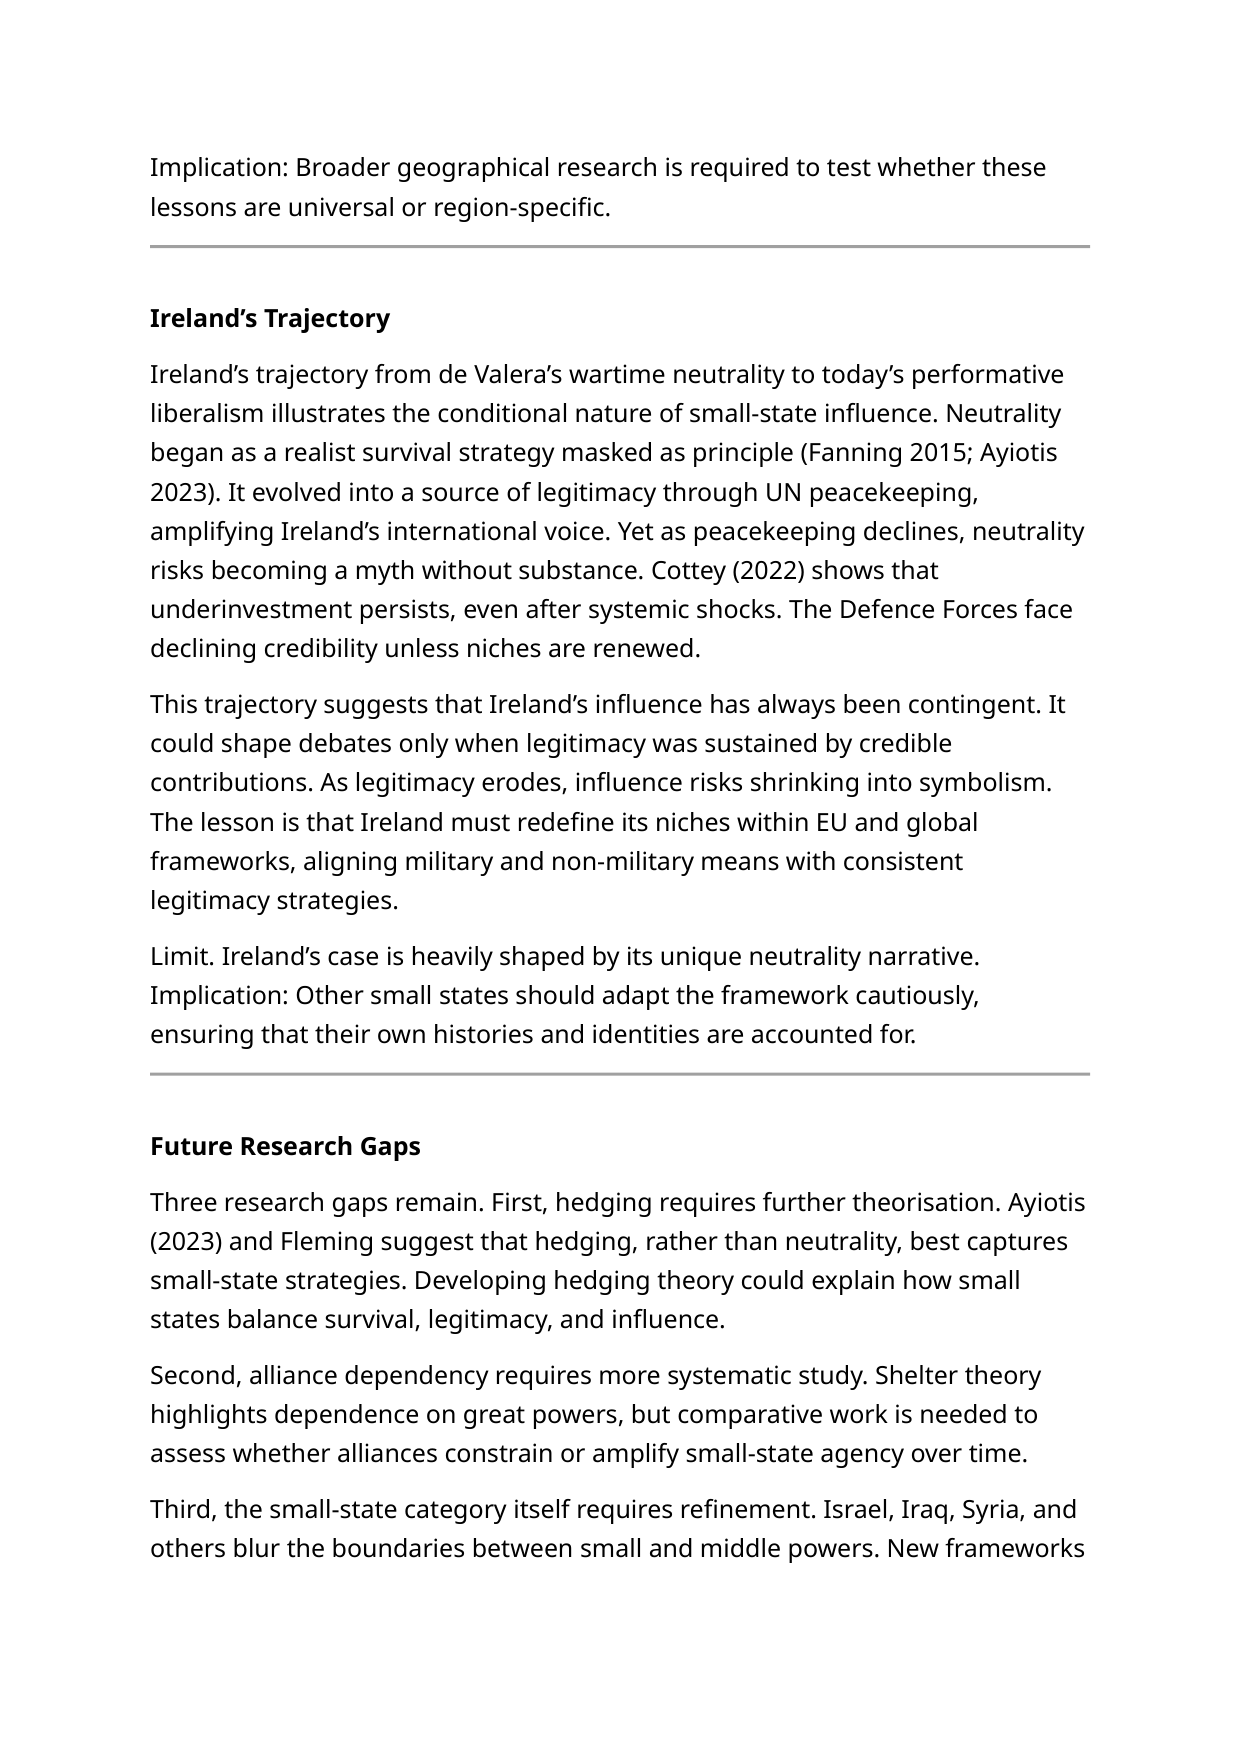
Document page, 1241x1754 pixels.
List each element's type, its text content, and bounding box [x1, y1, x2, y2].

text This trajectory suggests that Ireland’s influence has always been contingent. It could shape debates only when legitimacy was sustained by credible contributions. As legitimacy erodes, influence risks shrinking into symbolism. The lesson is that Ireland must redefine its niches within EU and global frameworks, aligning military and non-military means with consistent legitimacy strategies. [150, 687, 1090, 917]
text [150, 1492, 1090, 1565]
text Second, alliance dependency requires more systematic study. Shelter theory highlights dependence on great powers, but comparative work is needed to assess whether alliances constrain or amplify small-state agency over time. [150, 1357, 1090, 1470]
text Limit. Ireland’s case is heavily shaped by its unique neutrality narrative. Implication: Other small states should adapt the framework cautiously, ensuring that their own histories and identities are accounted for. [150, 938, 1090, 1051]
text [150, 150, 1090, 223]
text Future Research Gaps [150, 1128, 1090, 1162]
text Ireland’s trajectory from de Valera’s wartime neutrality to today’s performative liberalism illustrates the conditional nature of small-state influence. Neutrality began as a realist survival strategy masked as principle (Fanning 2015; Ayiotis 2023). It evolved into a source of legitimacy through UN peacekeeping, amplifying Ireland’s international voice. Yet as peacekeeping declines, neutrality risks becoming a myth without substance. Cottey (2022) shows that underinvestment persists, even after systemic shocks. The Defence Forces face declining credibility unless niches are renewed. [150, 357, 1090, 665]
text Three research gaps remain. First, hedging requires further theorisation. Ayiotis (2023) and Fleming suggest that hedging, rather than neutrality, best captures small-state strategies. Developing hedging theory could explain how small states balance survival, legitimacy, and influence. [150, 1184, 1090, 1336]
text Ireland’s Trajectory [150, 301, 1090, 335]
